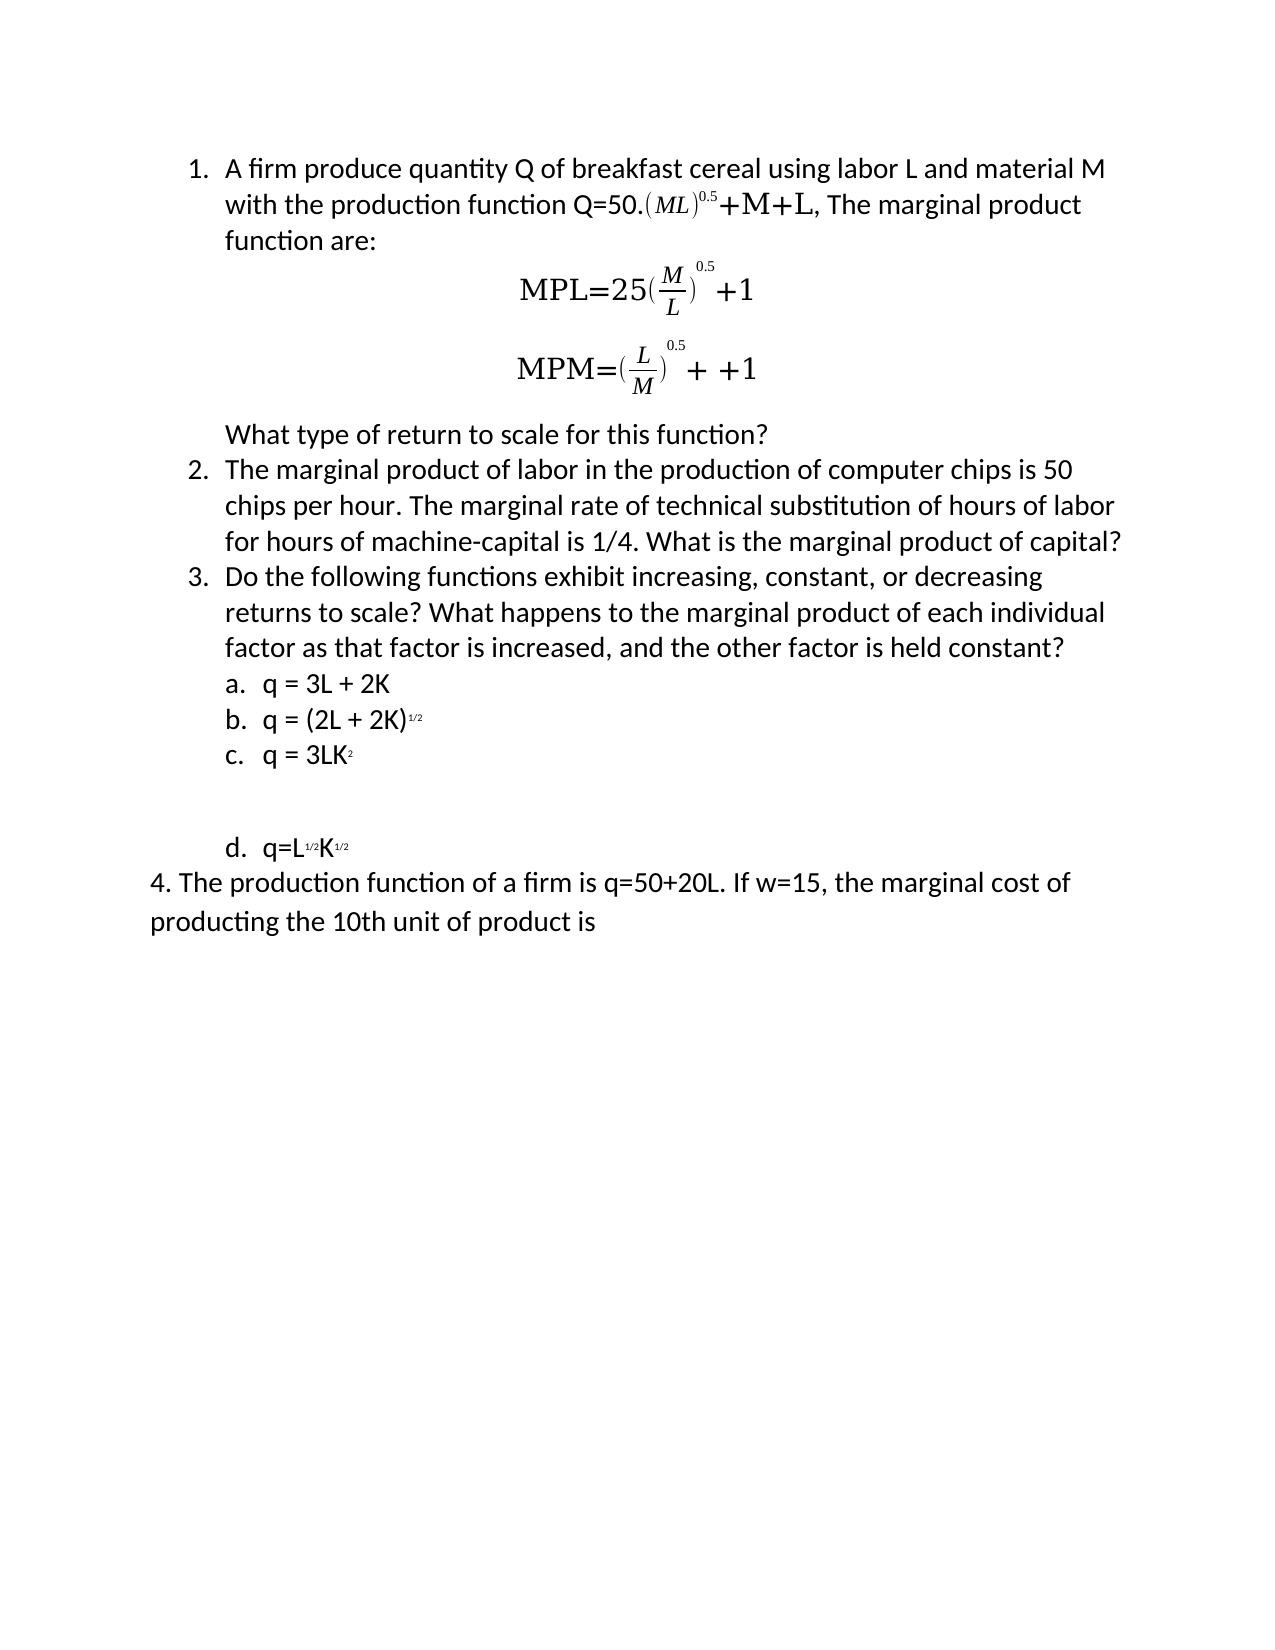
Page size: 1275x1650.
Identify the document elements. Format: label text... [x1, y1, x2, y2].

list q = (2L + 2K)1/2 [225, 701, 1125, 736]
list q=L1/2K1/2 [225, 829, 1125, 864]
text What type of return to scale for this function? [225, 416, 1125, 451]
list A firm produce quantity Q of breakfast cereal using labor L and material M with the production function Q=50.+M+L, The marginal product function are: [187, 150, 1125, 257]
list The marginal product of labor in the production of computer chips is 50 chips per hour. The marginal rate of technical substitution of hours of labor for hours of machine-capital is 1/4. What is the marginal product of capital? [187, 451, 1125, 558]
list Do the following functions exhibit increasing, constant, or decreasing returns to scale? What happens to the marginal product of each individual factor as that factor is increased, and the other factor is held constant? [187, 558, 1125, 665]
list q = 3L + 2K [225, 665, 1125, 701]
list q = 3LK2 [225, 736, 1125, 772]
text MPL=25+1 [150, 257, 1125, 320]
text 4. The production function of a firm is q=50+20L. If w=15, the marginal cost of producting the 10th unit of product is [150, 864, 1125, 938]
text MPM=+ +1 [150, 337, 1125, 399]
